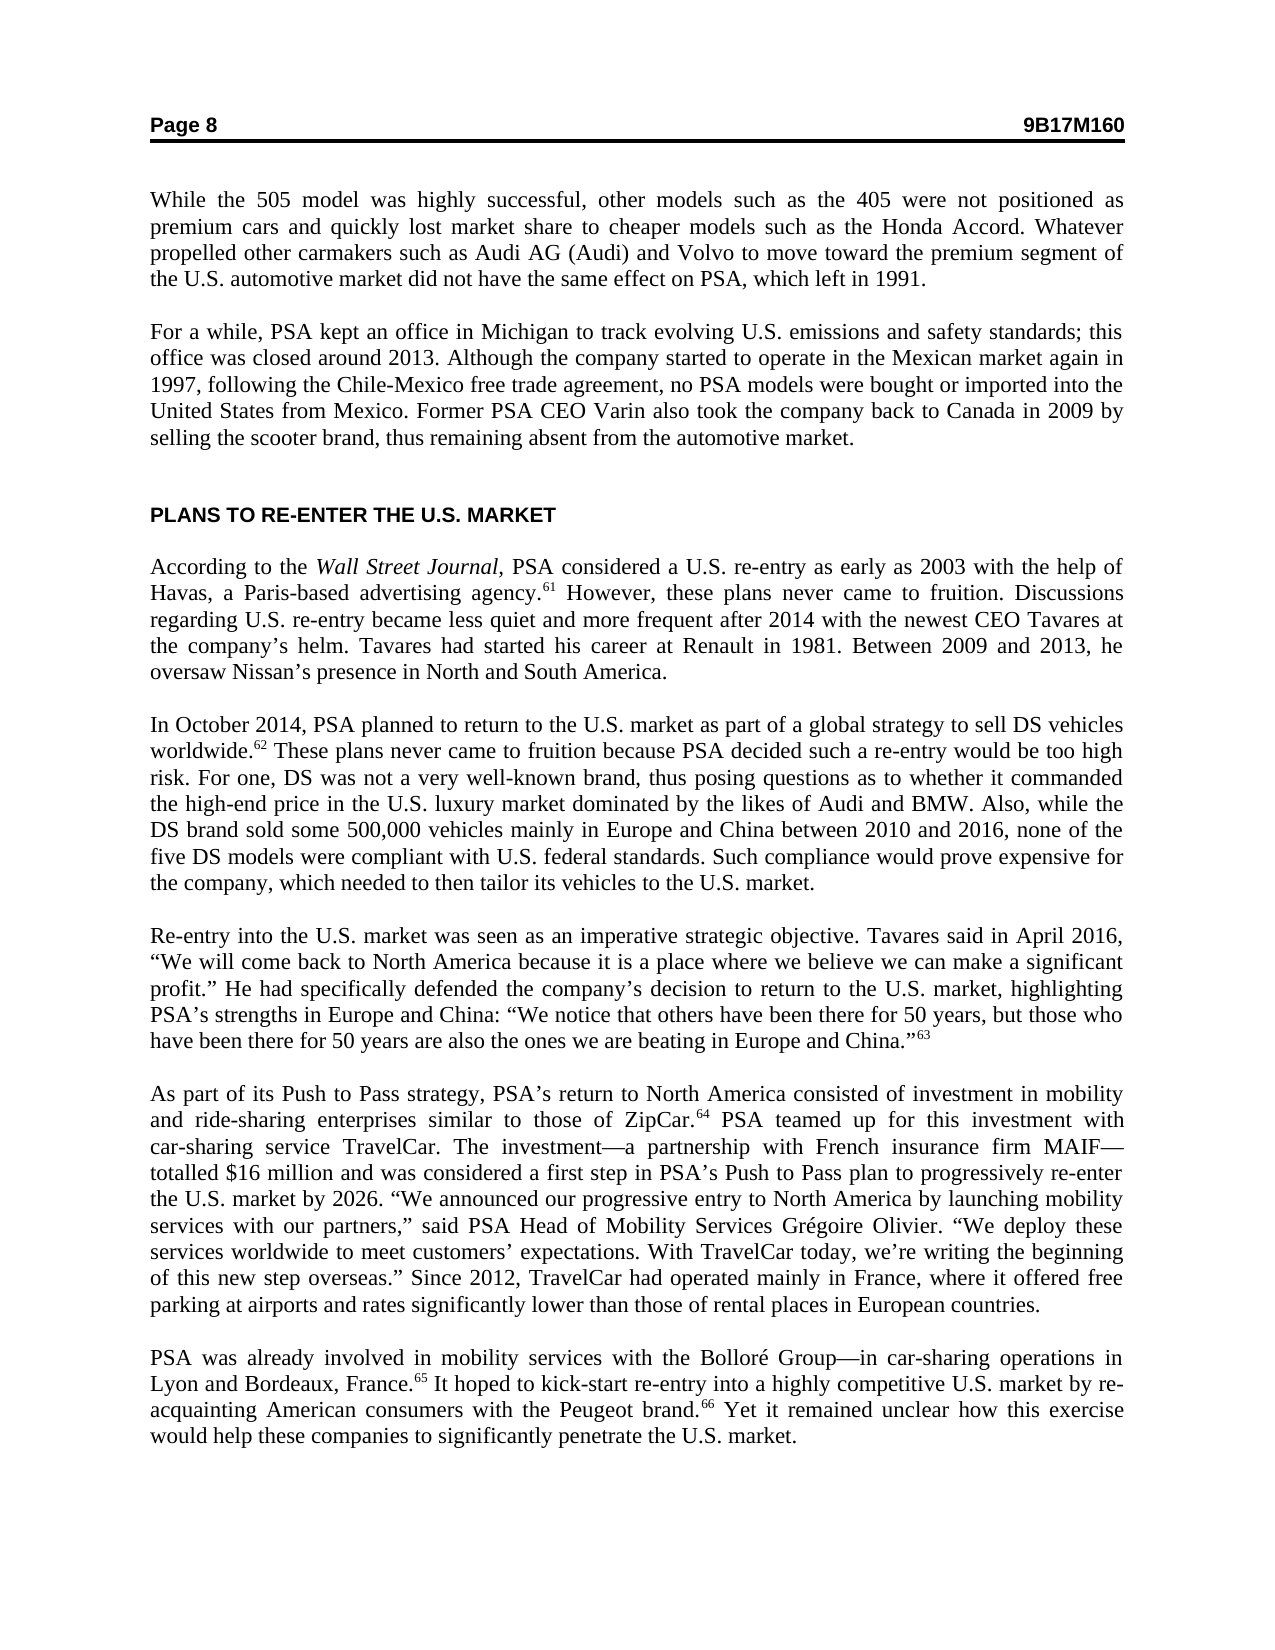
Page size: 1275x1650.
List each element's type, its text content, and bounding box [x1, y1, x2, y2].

text As part of its Push to Pass strategy, PSA’s return to North America consisted of investment in mobility and ride-sharing enterprises similar to those of ZipCar. PSA teamed up for this investment with car-sharing service TravelCar. The investment—a partnership with French insurance firm MAIF—totalled $16 million and was considered a first step in PSA’s Push to Pass plan to progressively re-enter the U.S. market by 2026. “We announced our progressive entry to North America by launching mobility services with our partners,” said PSA Head of Mobility Services Grégoire Olivier. “We deploy these services worldwide to meet customers’ expectations. With TravelCar today, we’re writing the beginning of this new step overseas.” Since 2012, TravelCar had operated mainly in France, where it offered free parking at airports and rates significantly lower than those of rental places in European countries. [150, 1080, 1125, 1317]
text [150, 186, 1125, 292]
text Plans to re-enter the U.S. market [150, 503, 1125, 527]
text PSA was already involved in mobility services with the Bolloré Group—in car-sharing operations in Lyon and Bordeaux, France. It hoped to kick-start re-entry into a highly competitive U.S. market by re-acquainting American consumers with the Peugeot brand. Yet it remained unclear how this exercise would help these companies to significantly penetrate the U.S. market. [150, 1343, 1125, 1449]
text For a while, PSA kept an office in Michigan to track evolving U.S. emissions and safety standards; this office was closed around 2013. Although the company started to operate in the Mexican market again in 1997, following the Chile-Mexico free trade agreement, no PSA models were bought or imported into the United States from Mexico. Former PSA CEO Varin also took the company back to Canada in 2009 by selling the scooter brand, thus remaining absent from the automotive market. [150, 318, 1125, 450]
text According to the Wall Street Journal, PSA considered a U.S. re-entry as early as 2003 with the help of Havas, a Paris-based advertising agency. However, these plans never came to fruition. Discussions regarding U.S. re-entry became less quiet and more frequent after 2014 with the newest CEO Tavares at the company’s helm. Tavares had started his career at Renault in 1981. Between 2009 and 2013, he oversaw Nissan’s presence in North and South America. [150, 553, 1125, 685]
text In October 2014, PSA planned to return to the U.S. market as part of a global strategy to sell DS vehicles worldwide. These plans never came to fruition because PSA decided such a re-entry would be too high risk. For one, DS was not a very well-known brand, thus posing questions as to whether it commanded the high-end price in the U.S. luxury market dominated by the likes of Audi and BMW. Also, while the DS brand sold some 500,000 vehicles mainly in Europe and China between 2010 and 2016, none of the five DS models were compliant with U.S. federal standards. Such compliance would prove expensive for the company, which needed to then tailor its vehicles to the U.S. market. [150, 711, 1125, 896]
text Re-entry into the U.S. market was seen as an imperative strategic objective. Tavares said in April 2016, “We will come back to North America because it is a place where we believe we can make a significant profit.” He had specifically defended the company’s decision to return to the U.S. market, highlighting PSA’s strengths in Europe and China: “We notice that others have been there for 50 years, but those who have been there for 50 years are also the ones we are beating in Europe and China.” [150, 922, 1125, 1054]
